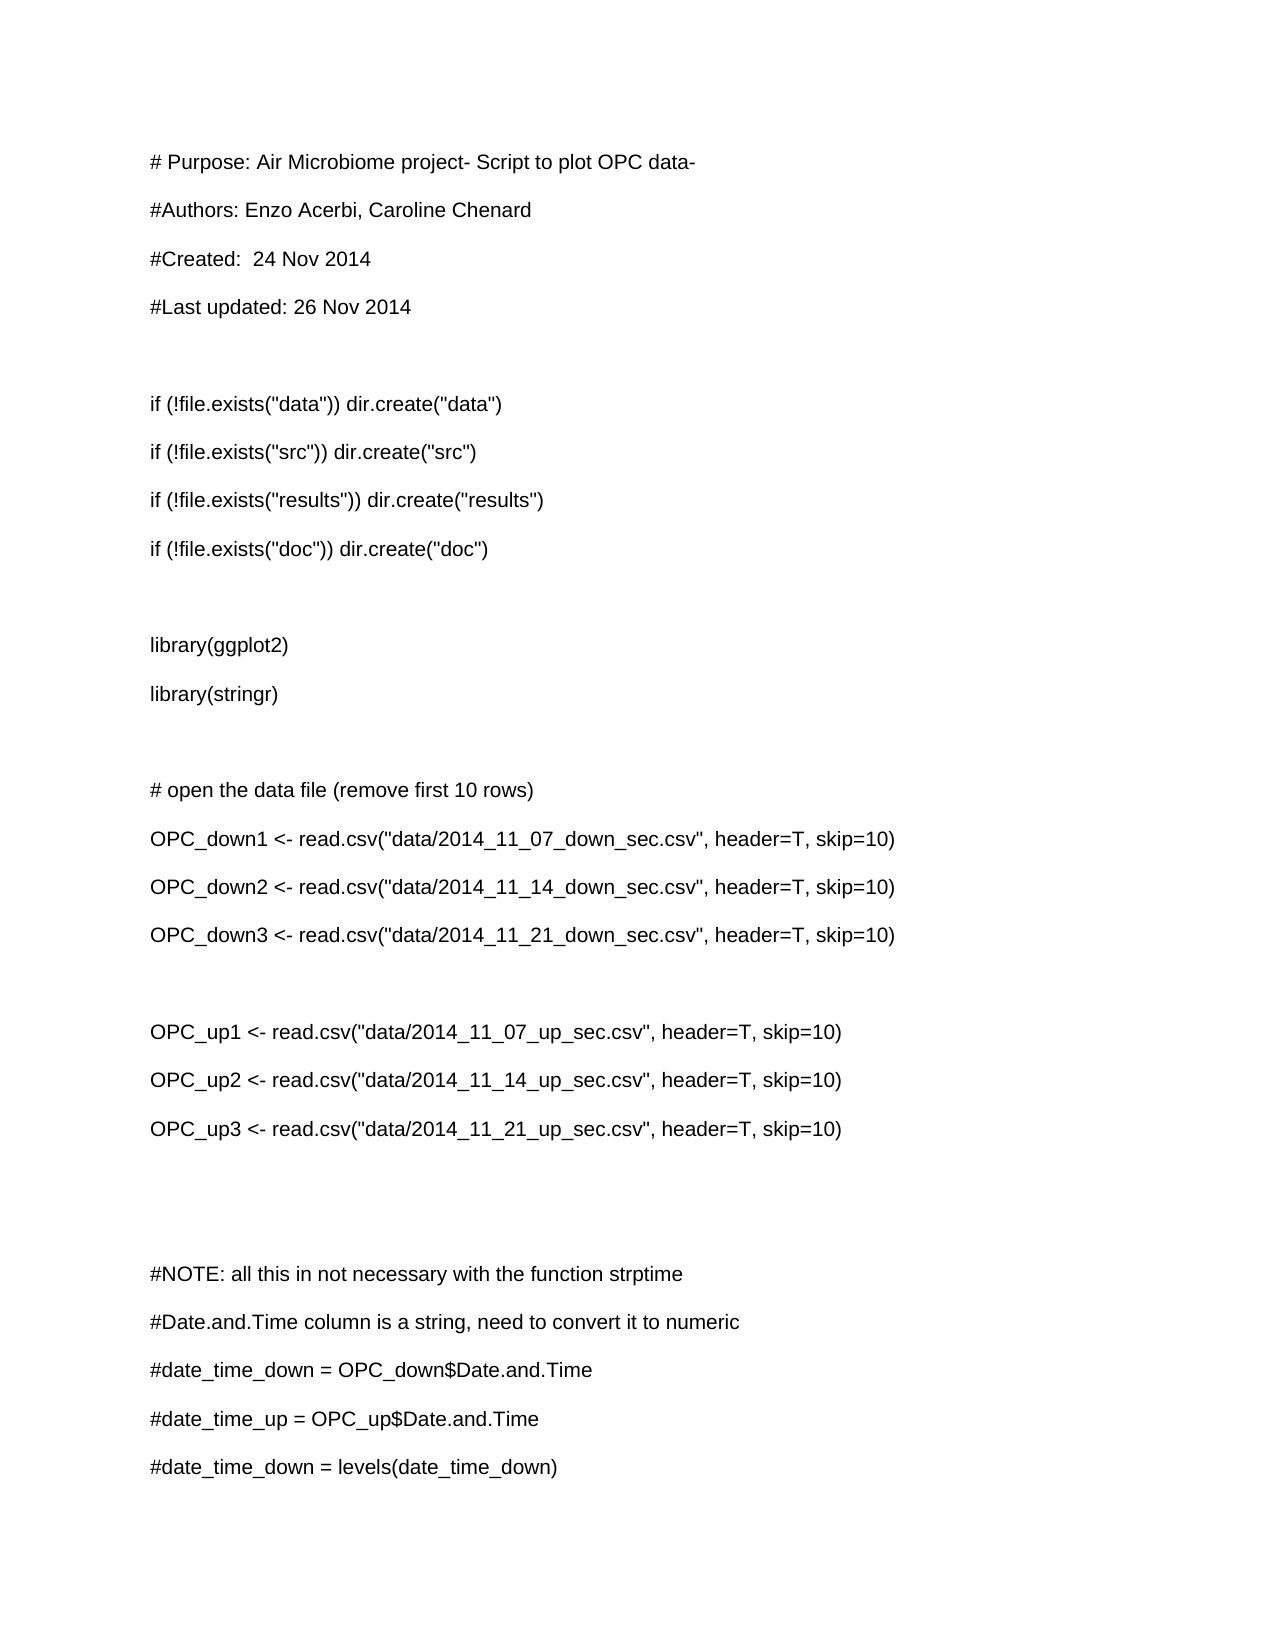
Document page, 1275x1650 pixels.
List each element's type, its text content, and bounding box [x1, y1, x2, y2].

text if (!file.exists("data")) dir.create("data") [150, 392, 1125, 416]
text #date_time_down = OPC_down$Date.and.Time [150, 1358, 1125, 1382]
text #date_time_down = levels(date_time_down) [150, 1455, 1125, 1479]
text if (!file.exists("src")) dir.create("src") [150, 440, 1125, 464]
text library(ggplot2) [150, 633, 1125, 657]
text # Purpose: Air Microbiome project- Script to plot OPC data- [150, 150, 1125, 174]
text #Date.and.Time column is a string, need to convert it to numeric [150, 1310, 1125, 1334]
text OPC_down2 <- read.csv("data/2014_11_14_down_sec.csv", header=T, skip=10) [150, 875, 1125, 899]
text OPC_up2 <- read.csv("data/2014_11_14_up_sec.csv", header=T, skip=10) [150, 1068, 1125, 1092]
text OPC_up1 <- read.csv("data/2014_11_07_up_sec.csv", header=T, skip=10) [150, 1020, 1125, 1044]
text #Created: 24 Nov 2014 [150, 247, 1125, 271]
text library(stringr) [150, 682, 1125, 706]
text OPC_down1 <- read.csv("data/2014_11_07_down_sec.csv", header=T, skip=10) [150, 827, 1125, 851]
text OPC_up3 <- read.csv("data/2014_11_21_up_sec.csv", header=T, skip=10) [150, 1117, 1125, 1141]
text #Authors: Enzo Acerbi, Caroline Chenard [150, 198, 1125, 222]
text if (!file.exists("results")) dir.create("results") [150, 488, 1125, 512]
text OPC_down3 <- read.csv("data/2014_11_21_down_sec.csv", header=T, skip=10) [150, 923, 1125, 947]
text if (!file.exists("doc")) dir.create("doc") [150, 537, 1125, 561]
text #Last updated: 26 Nov 2014 [150, 295, 1125, 319]
text #NOTE: all this in not necessary with the function strptime [150, 1262, 1125, 1286]
text # open the data file (remove first 10 rows) [150, 778, 1125, 802]
text #date_time_up = OPC_up$Date.and.Time [150, 1407, 1125, 1431]
